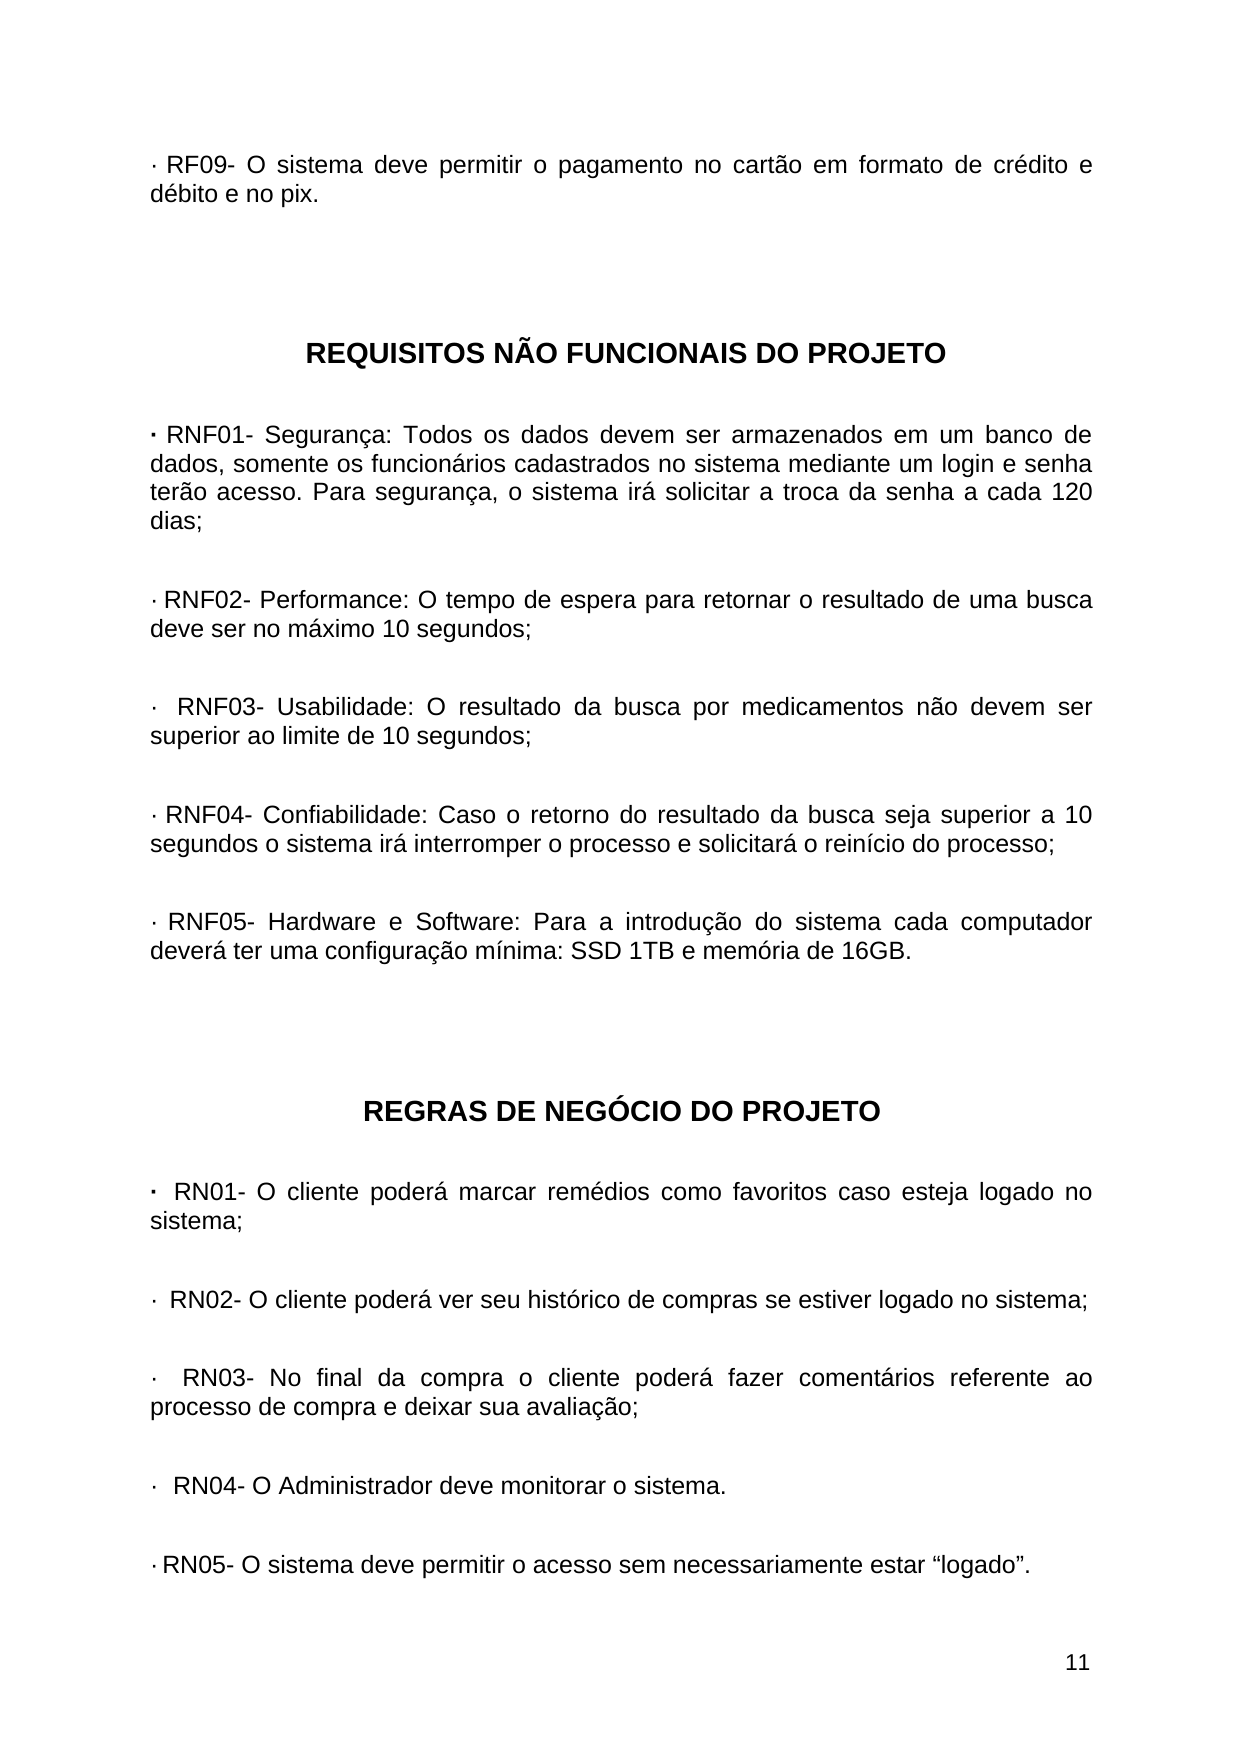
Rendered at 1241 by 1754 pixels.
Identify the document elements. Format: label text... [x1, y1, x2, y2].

text · RN02- O cliente poderá ver seu histórico de compras se estiver logado no sistema; [150, 1284, 1094, 1313]
text · RNF04- Confiabilidade: Caso o retorno do resultado da busca seja superior a 10 segundos o sistema irá interromper o processo e solicitará o reinício do processo; [150, 800, 1094, 857]
text · RN05- O sistema deve permitir o acesso sem necessariamente estar “logado”. [150, 1549, 1094, 1578]
subtitle REGRAS DE NEGÓCIO DO PROJETO [150, 1093, 1094, 1127]
text · RNF05- Hardware e Software: Para a introdução do sistema cada computador deverá ter uma configuração mínima: SSD 1TB e memória de 16GB. [150, 907, 1094, 965]
text · RF09- O sistema deve permitir o pagamento no cartão em formato de crédito e débito e no pix. [150, 150, 1094, 207]
text · RNF01- Segurança: Todos os dados devem ser armazenados em um banco de dados, somente os funcionários cadastrados no sistema mediante um login e senha terão acesso. Para segurança, o sistema irá solicitar a troca da senha a cada 120 dias; [150, 420, 1094, 535]
text · RN01- O cliente poderá marcar remédios como favoritos caso esteja logado no sistema; [150, 1177, 1094, 1234]
text · RNF03- Usabilidade: O resultado da busca por medicamentos não devem ser superior ao limite de 10 segundos; [150, 692, 1094, 750]
text · RN03- No final da compra o cliente poderá fazer comentários referente ao processo de compra e deixar sua avaliação; [150, 1363, 1094, 1421]
text · RN04- O Administrador deve monitorar o sistema. [150, 1471, 1094, 1499]
text · RNF02- Performance: O tempo de espera para retornar o resultado de uma busca deve ser no máximo 10 segundos; [150, 585, 1094, 642]
subtitle REQUISITOS NÃO FUNCIONAIS DO PROJETO [150, 336, 1094, 370]
